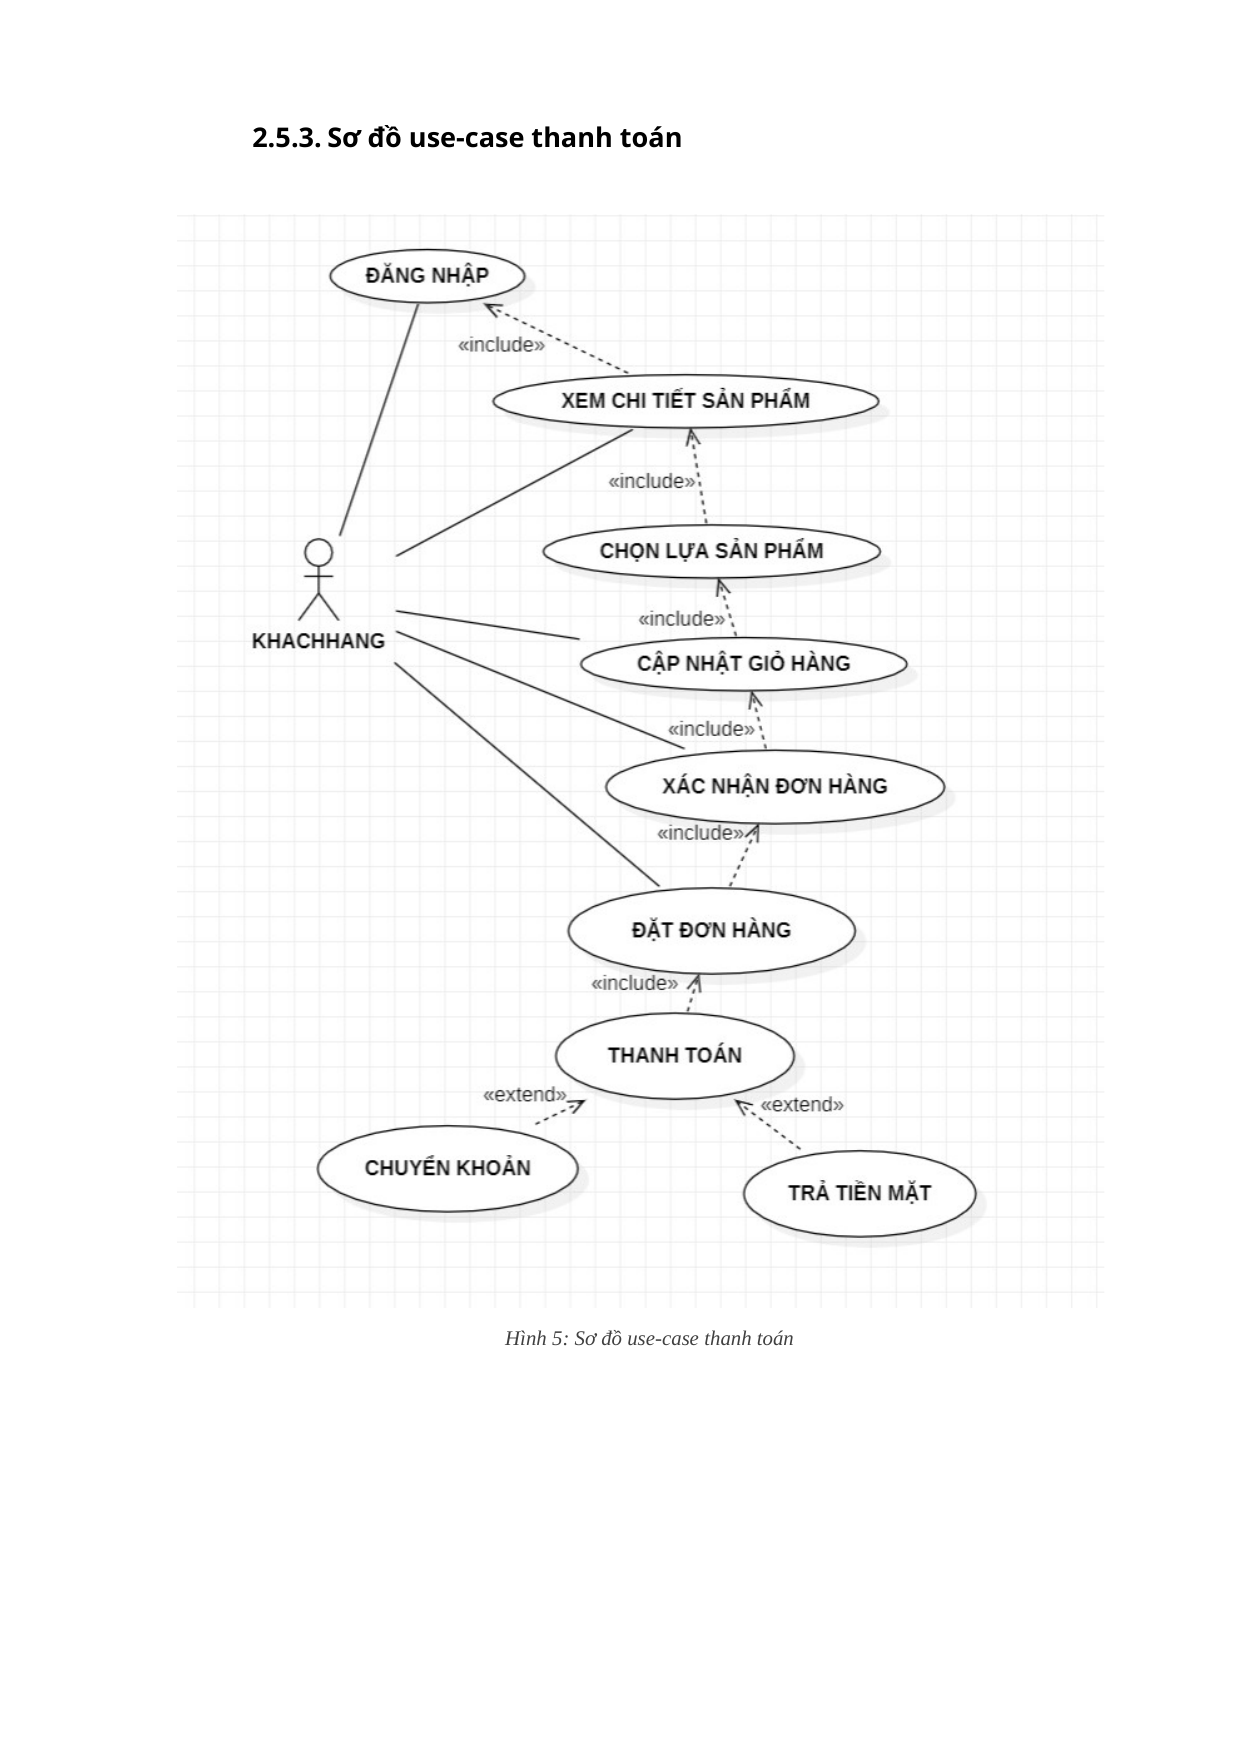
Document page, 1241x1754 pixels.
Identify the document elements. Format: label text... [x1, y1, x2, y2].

text Hình 5: Sơ đồ use-case thanh toán [177, 1326, 1122, 1350]
picture [177, 214, 1105, 1308]
list Sơ đồ use-case thanh toán [252, 118, 1122, 155]
